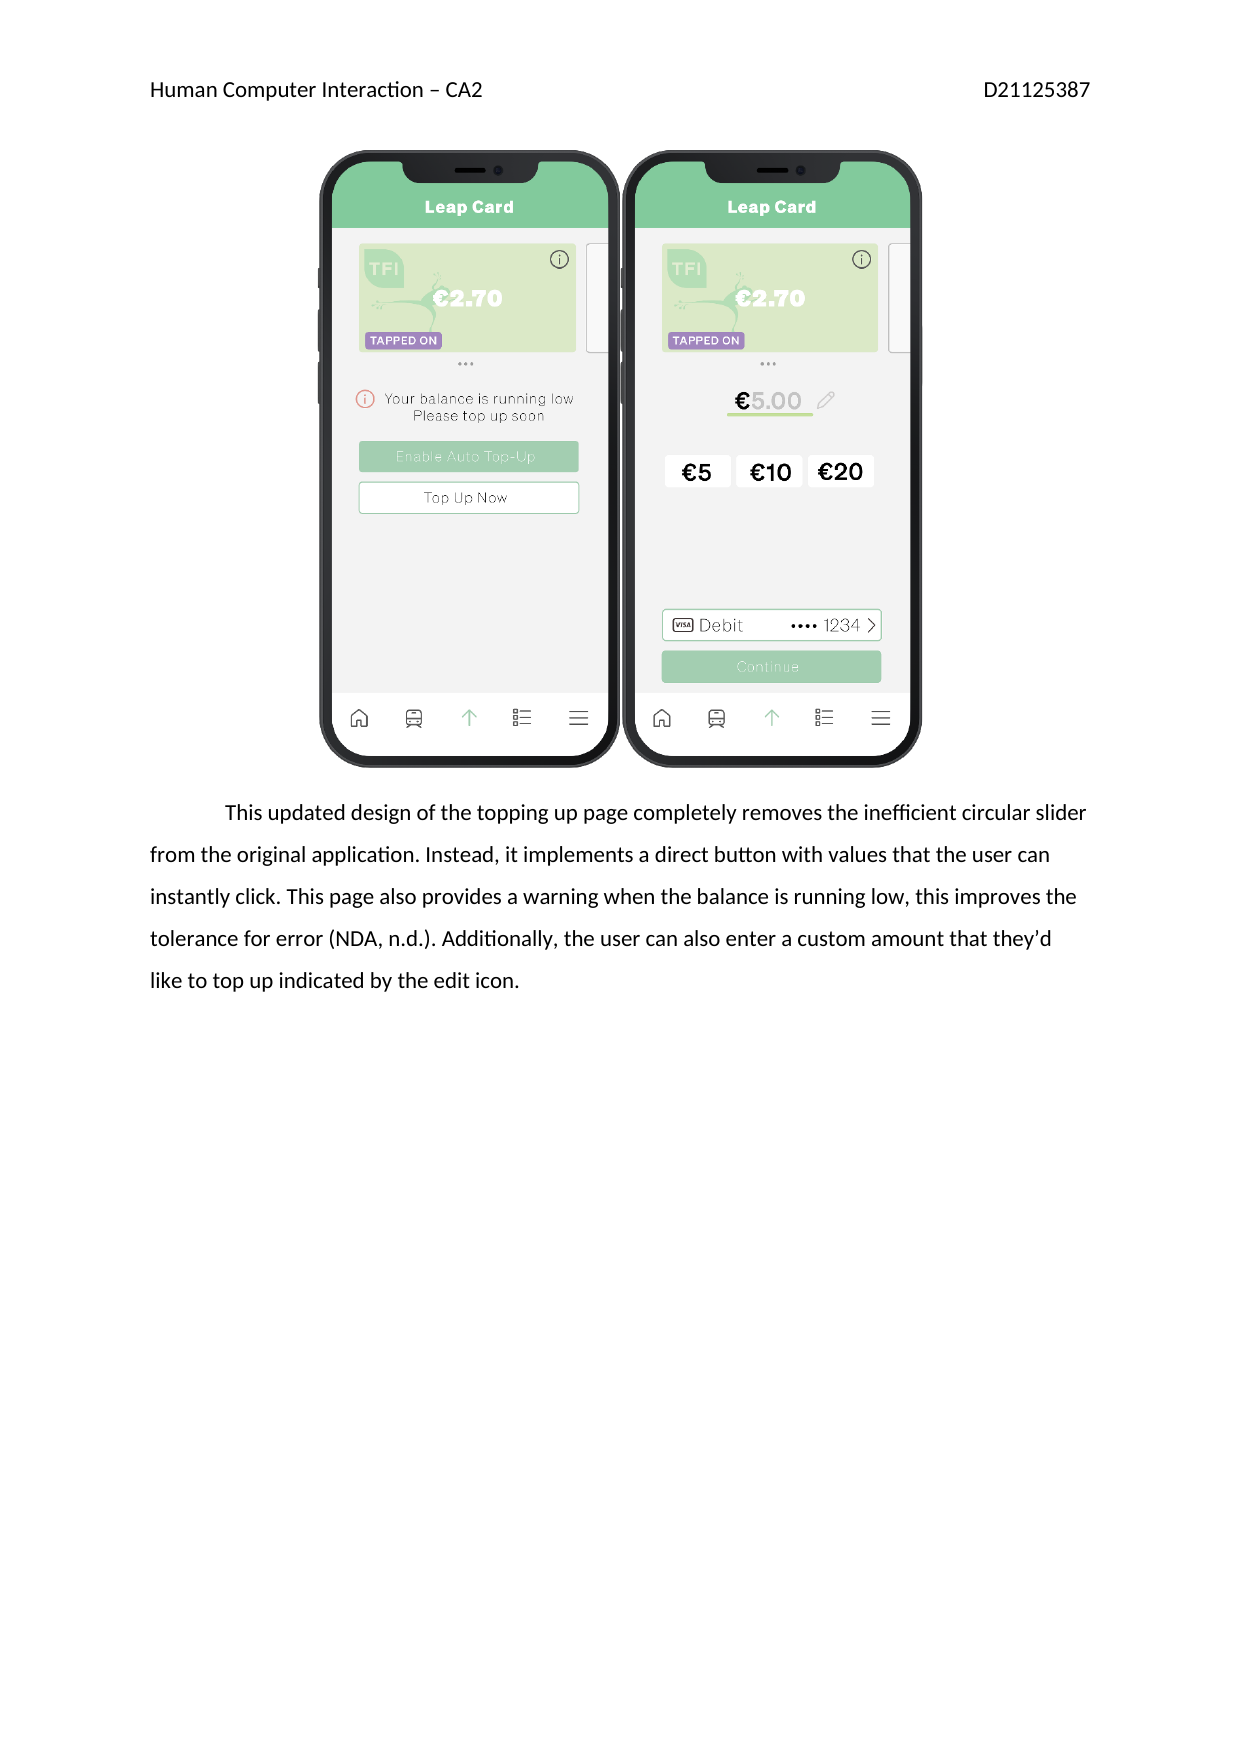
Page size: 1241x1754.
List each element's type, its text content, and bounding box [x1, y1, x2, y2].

text This updated design of the topping up page completely removes the inefficient circular slider from the original application. Instead, it implements a direct button with values that the user can instantly click. This page also provides a warning when the balance is running low, this improves the tolerance for error (NDA, n.d.). Additionally, the user can also enter a custom amount that they’d like to top up indicated by the edit icon. [150, 798, 1090, 994]
picture [317, 150, 923, 768]
